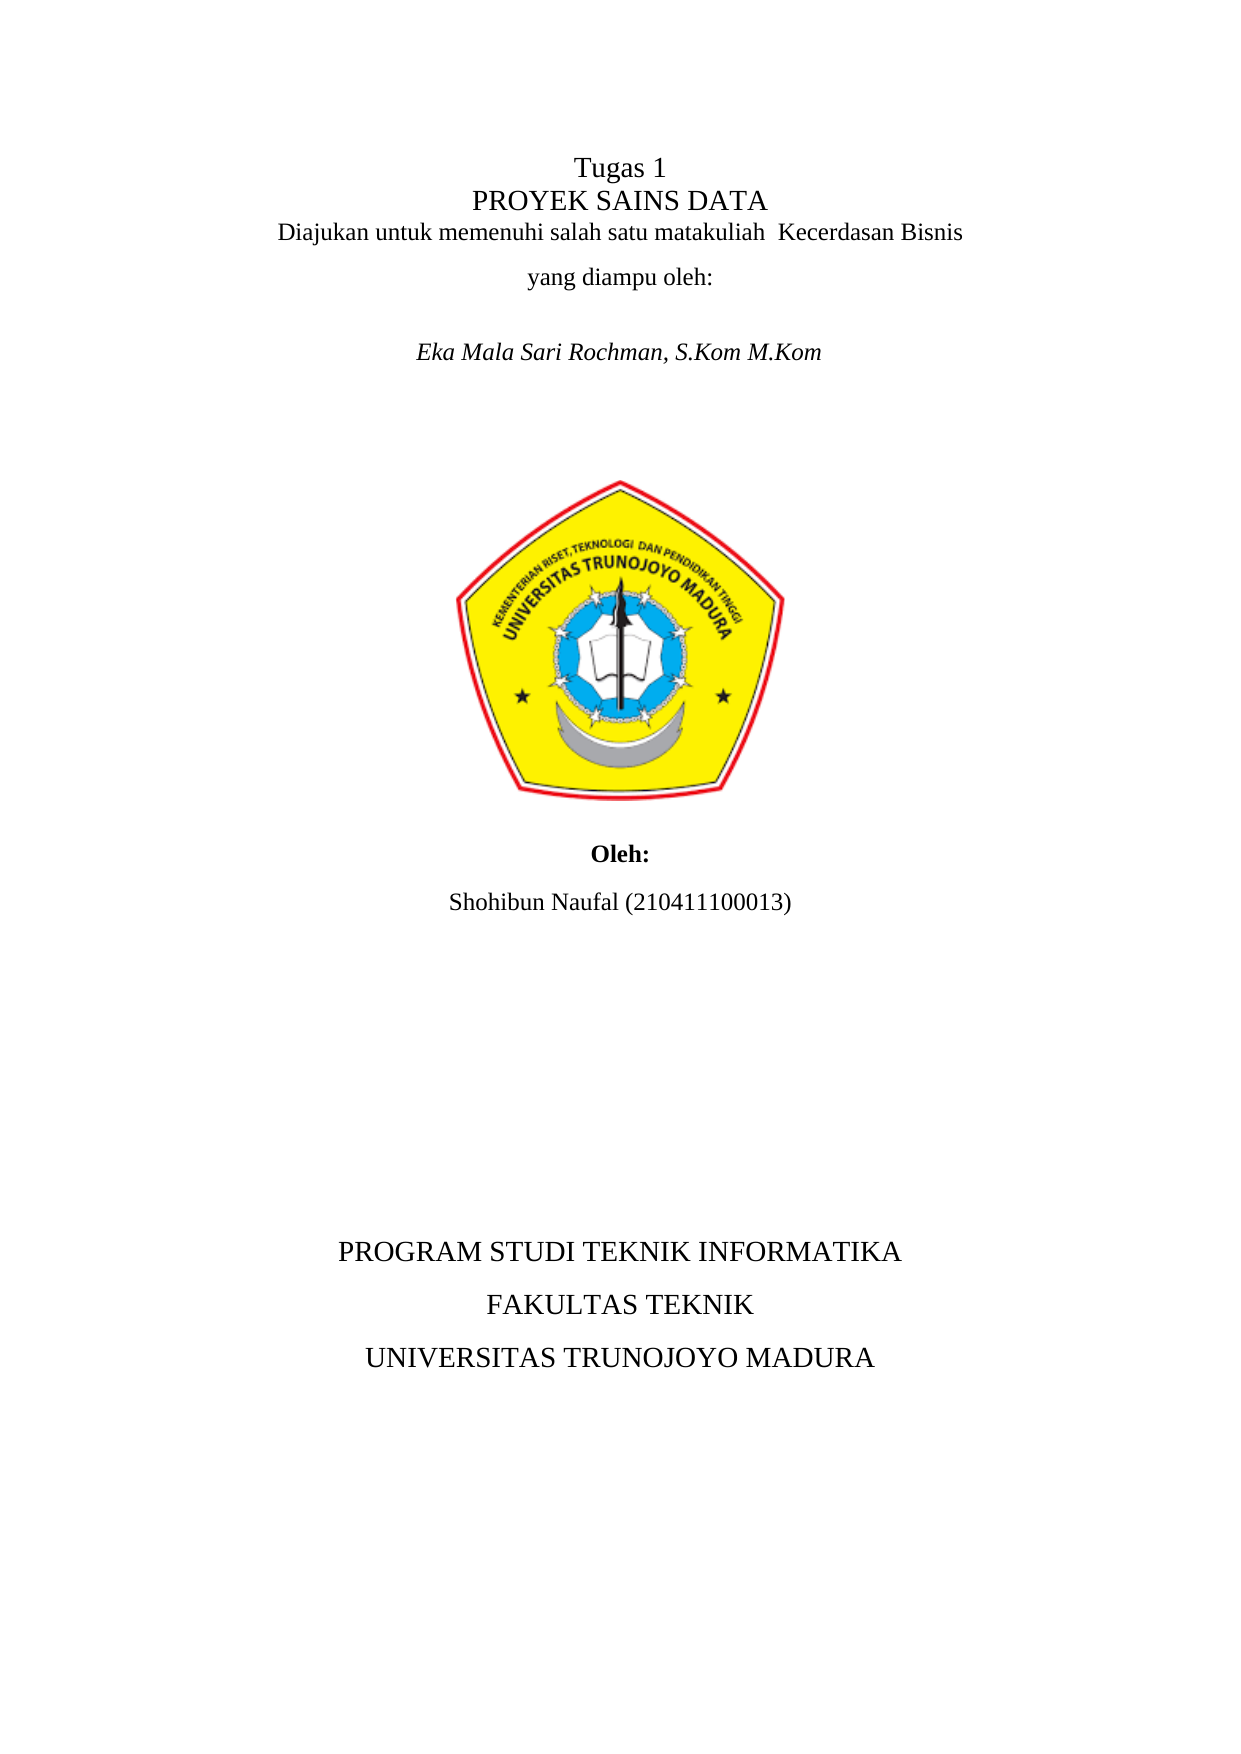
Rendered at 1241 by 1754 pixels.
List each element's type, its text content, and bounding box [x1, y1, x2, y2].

text Diajukan untuk memenuhi salah satu matakuliah Kecerdasan Bisnis [150, 217, 1090, 246]
text Oleh: [150, 839, 1090, 868]
picture [455, 480, 785, 801]
text Eka Mala Sari Rochman, S.Kom M.Kom [150, 308, 1090, 393]
text Tugas 1 PROYEK SAINS DATA [150, 150, 1090, 217]
text FAKULTAS TEKNIK [150, 1287, 1090, 1321]
text Shohibun Naufal (210411100013) [150, 887, 1090, 916]
text yang diampu oleh: [150, 262, 1090, 291]
text PROGRAM STUDI TEKNIK INFORMATIKA [150, 1234, 1090, 1268]
text UNIVERSITAS TRUNOJOYO MADURA [150, 1340, 1090, 1374]
